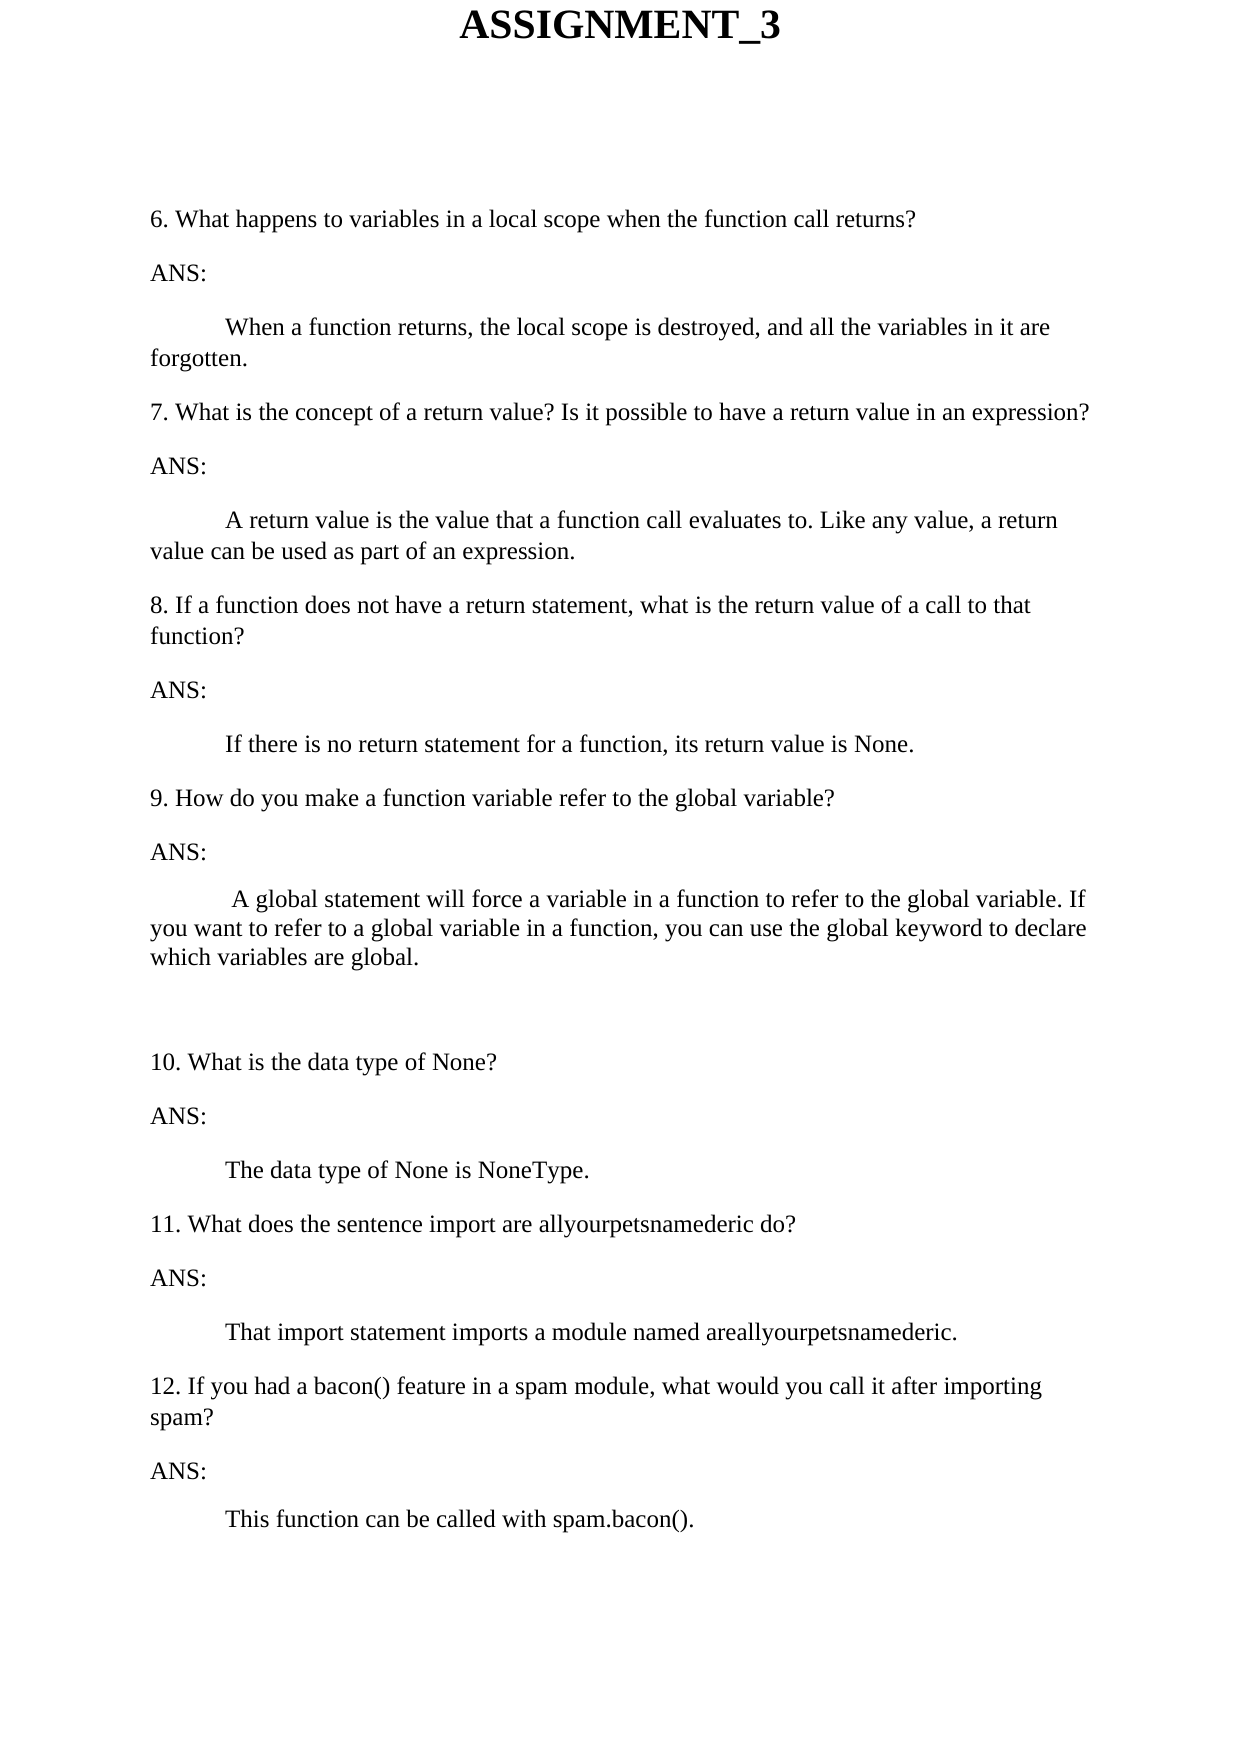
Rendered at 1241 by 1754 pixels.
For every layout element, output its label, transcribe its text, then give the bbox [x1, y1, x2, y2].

text 12. If you had a bacon() feature in a spam module, what would you call it after importing spam? [150, 1371, 1090, 1431]
text The data type of None is NoneType. [150, 1155, 1090, 1184]
text When a function returns, the local scope is destroyed, and all the variables in it are forgotten. [150, 312, 1090, 372]
text This function can be called with spam.bacon(). [150, 1504, 1090, 1533]
text 6. What happens to variables in a local scope when the function call returns? [150, 204, 1090, 233]
text ANS: [150, 1263, 1090, 1292]
text If there is no return statement for a function, its return value is None. [150, 729, 1090, 757]
text A return value is the value that a function call evaluates to. Like any value, a return value can be used as part of an expression. [150, 505, 1090, 564]
text ANS: [150, 837, 1090, 865]
text 7. What is the concept of a return value? Is it possible to have a return value in an expression? [150, 397, 1090, 426]
text ANS: [150, 1456, 1090, 1485]
text ANS: [150, 675, 1090, 703]
text 11. What does the sentence import are allyourpetsnamederic do? [150, 1209, 1090, 1238]
text A global statement will force a variable in a function to refer to the global variable. If you want to refer to a global variable in a function, you can use the global keyword to declare which variables are global. [150, 884, 1090, 971]
text 8. If a function does not have a return statement, what is the return value of a call to that function? [150, 590, 1090, 649]
text 10. What is the data type of None? [150, 1047, 1090, 1076]
text ANS: [150, 451, 1090, 479]
text That import statement imports a module named areallyourpetsnamederic. [150, 1317, 1090, 1346]
text ANS: [150, 1101, 1090, 1130]
text ANS: [150, 258, 1090, 287]
text 9. How do you make a function variable refer to the global variable? [150, 783, 1090, 811]
